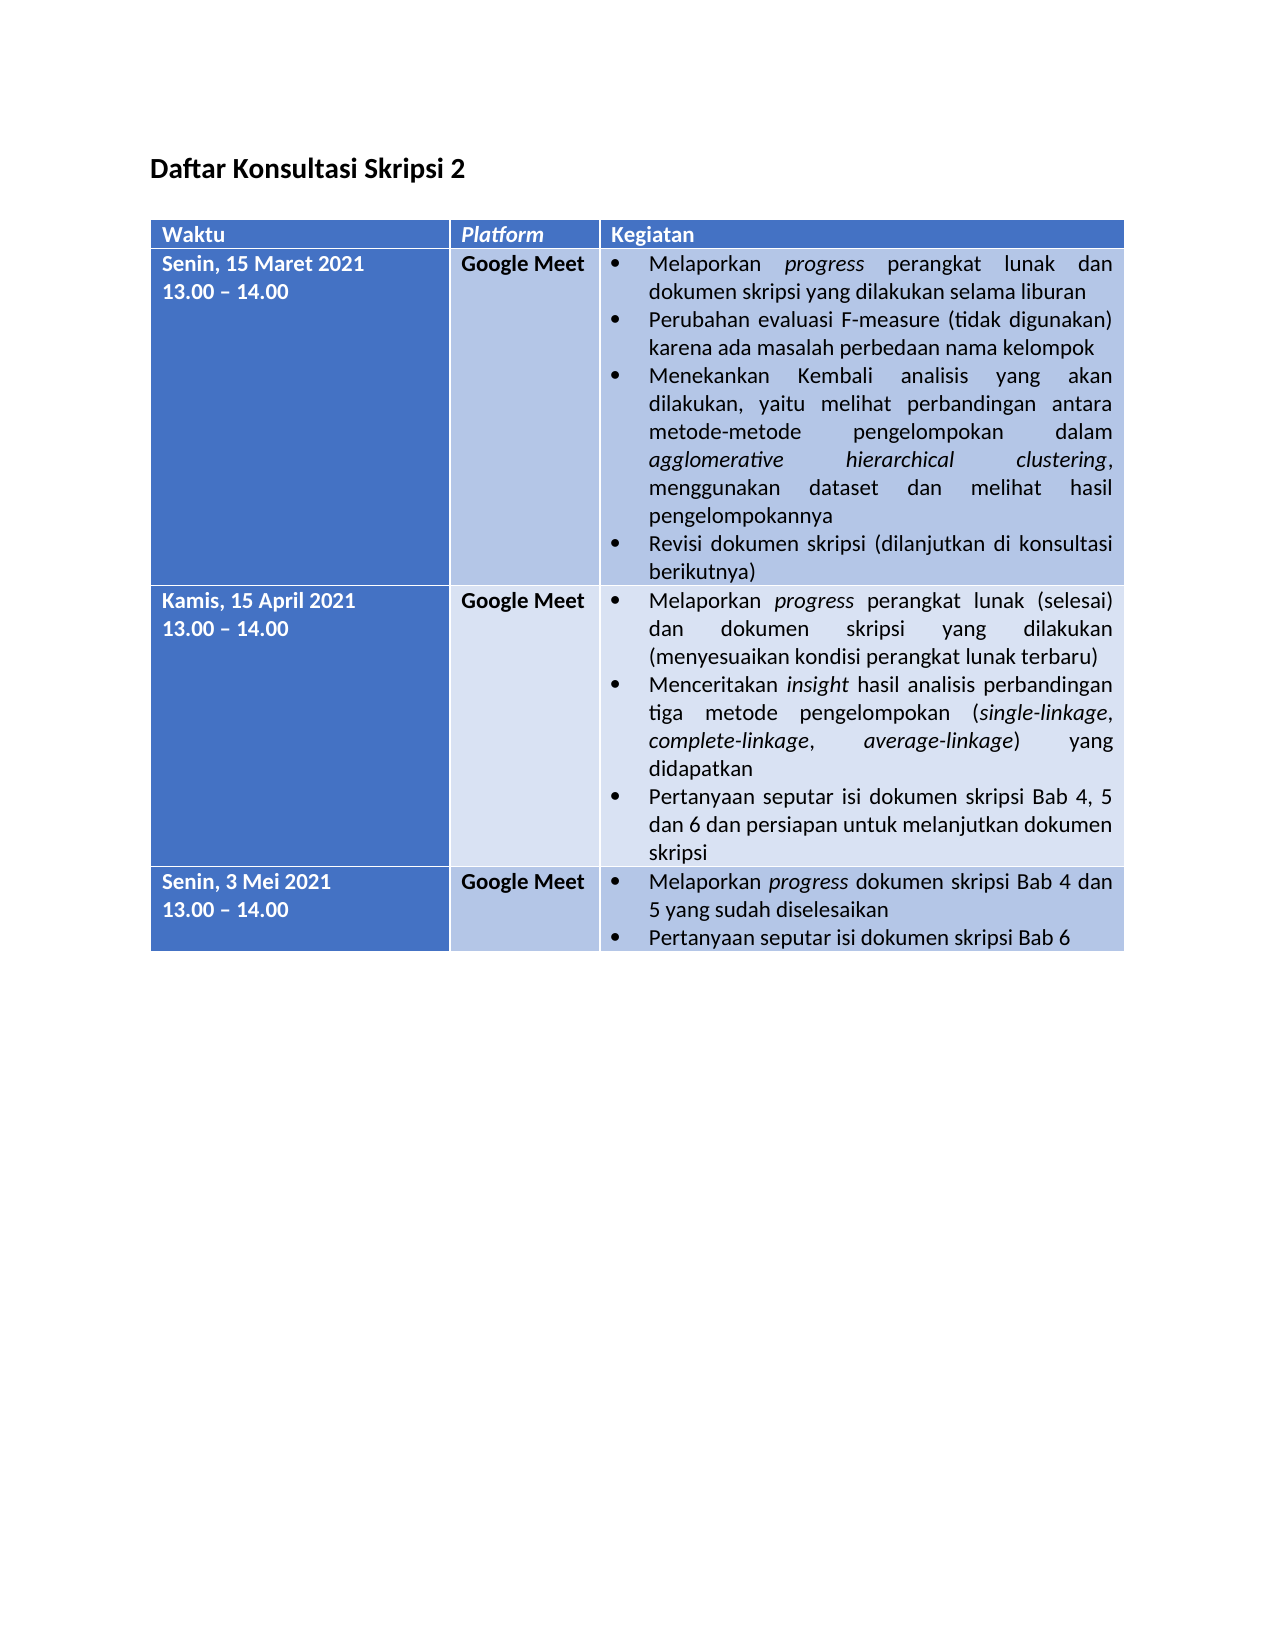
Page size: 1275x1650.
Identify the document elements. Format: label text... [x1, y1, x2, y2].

table_header Platform [451, 220, 599, 248]
text Daftar Konsultasi Skripsi 2 [150, 150, 1125, 186]
table_cell Kamis, 15 April 2021 13.00 – 14.00 [151, 586, 449, 866]
table_cell Google Meet [451, 867, 599, 951]
table_header Waktu [151, 220, 449, 248]
table_cell Melaporkan progress perangkat lunak (selesai) dan dokumen skripsi yang dilakukan (menyesuaikan kondisi perangkat lunak terbaru) Menceritakan insight hasil analisis perbandingan tiga metode pengelompokan (single-linkage, complete-linkage, average-linkage) yang didapatkan Pertanyaan seputar isi dokumen skripsi Bab 4, 5 dan 6 dan persiapan untuk melanjutkan dokumen skripsi [601, 586, 1124, 866]
table_cell Melaporkan progress dokumen skripsi Bab 4 dan 5 yang sudah diselesaikan Pertanyaan seputar isi dokumen skripsi Bab 6 [601, 867, 1124, 951]
table_cell Senin, 15 Maret 2021 13.00 – 14.00 [151, 249, 449, 585]
table_cell Google Meet [451, 249, 599, 585]
table_cell Senin, 3 Mei 2021 13.00 – 14.00 [151, 867, 449, 951]
table_header Kegiatan [601, 220, 1124, 248]
table_cell Google Meet [451, 586, 599, 866]
table_cell Melaporkan progress perangkat lunak dan dokumen skripsi yang dilakukan selama liburan Perubahan evaluasi F-measure (tidak digunakan) karena ada masalah perbedaan nama kelompok Menekankan Kembali analisis yang akan dilakukan, yaitu melihat perbandingan antara metode-metode pengelompokan dalam agglomerative hierarchical clustering, menggunakan dataset dan melihat hasil pengelompokannya Revisi dokumen skripsi (dilanjutkan di konsultasi berikutnya) [601, 249, 1124, 585]
